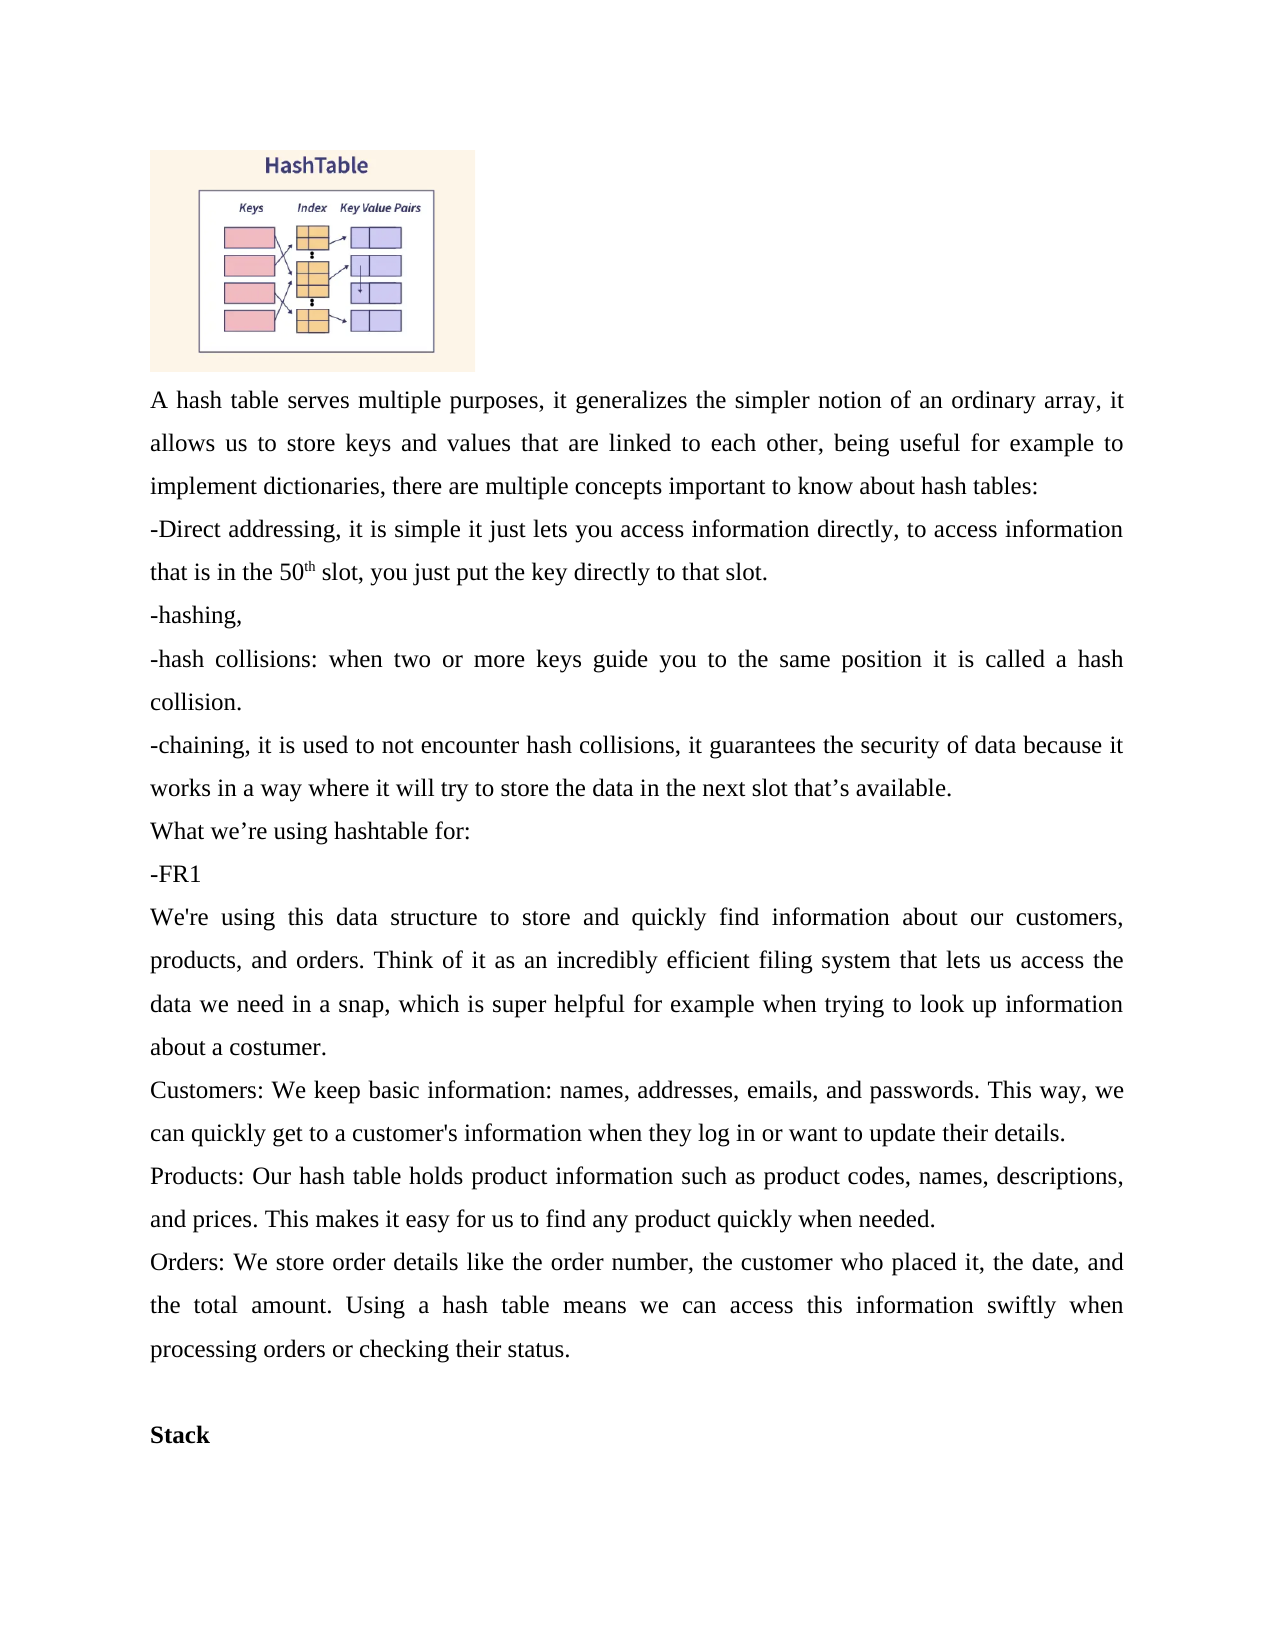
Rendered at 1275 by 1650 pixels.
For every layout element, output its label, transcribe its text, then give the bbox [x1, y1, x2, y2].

text A hash table serves multiple purposes, it generalizes the simpler notion of an ordinary array, it allows us to store keys and values that are linked to each other, being useful for example to implement dictionaries, there are multiple concepts important to know about hash tables: [150, 385, 1125, 500]
text Orders: We store order details like the order number, the customer who placed it, the date, and the total amount. Using a hash table means we can access this information swiftly when processing orders or checking their status. [150, 1247, 1125, 1362]
picture [150, 150, 476, 372]
text -hashing, [150, 601, 1125, 629]
text -chaining, it is used to not encounter hash collisions, it guarantees the security of data because it works in a way where it will try to store the data in the next slot that’s available. [150, 730, 1125, 802]
text Stack [150, 1420, 1125, 1449]
text -FR1 [150, 859, 1125, 888]
text -Direct addressing, it is simple it just lets you access information directly, to access information that is in the 50th slot, you just put the key directly to that slot. [150, 514, 1125, 586]
text Products: Our hash table holds product information such as product codes, names, descriptions, and prices. This makes it easy for us to find any product quickly when needed. [150, 1161, 1125, 1233]
text We're using this data structure to store and quickly find information about our customers, products, and orders. Think of it as an incredibly efficient filing system that lets us access the data we need in a snap, which is super helpful for example when trying to look up information about a costumer. [150, 902, 1125, 1061]
text Customers: We keep basic information: names, addresses, emails, and passwords. This way, we can quickly get to a customer's information when they log in or want to update their details. [150, 1075, 1125, 1147]
text -hash collisions: when two or more keys guide you to the same position it is called a hash collision. [150, 644, 1125, 716]
text What we’re using hashtable for: [150, 816, 1125, 845]
